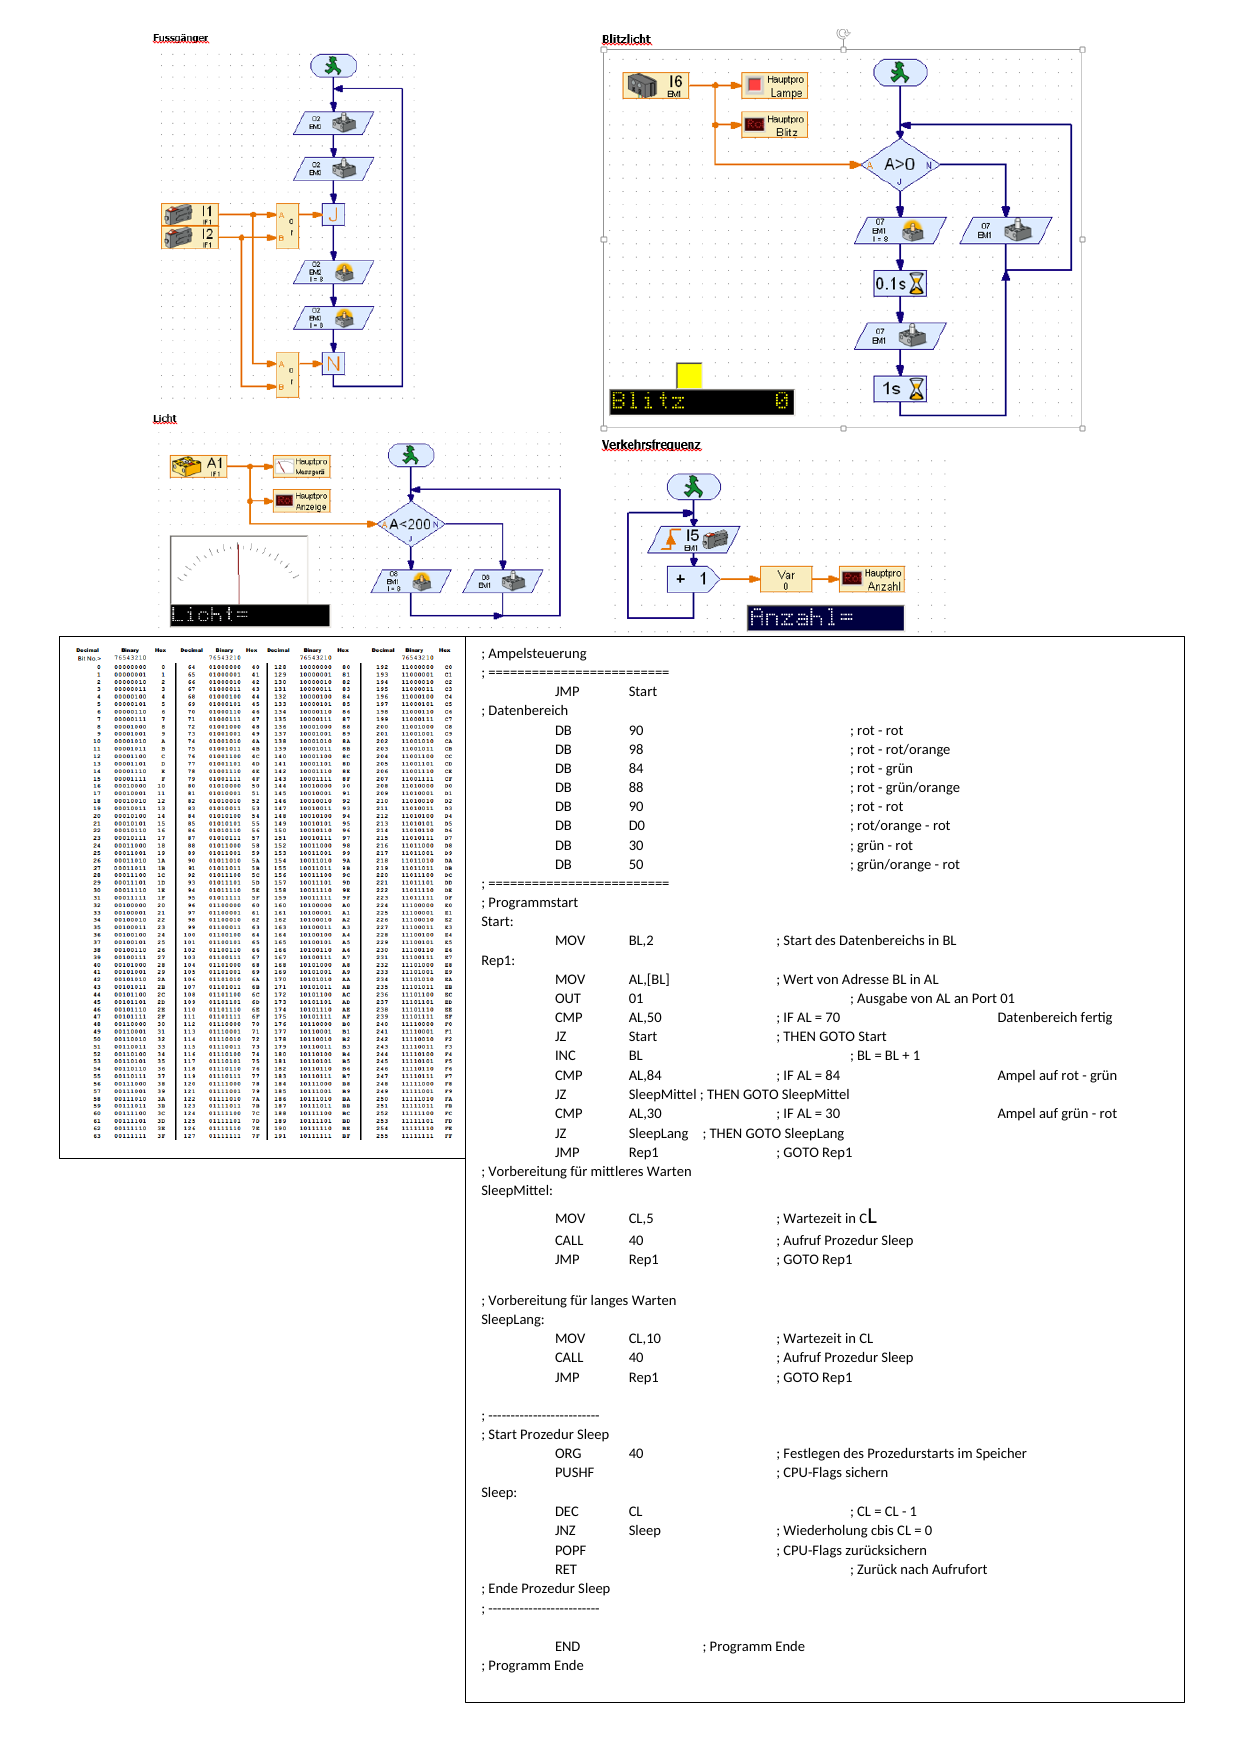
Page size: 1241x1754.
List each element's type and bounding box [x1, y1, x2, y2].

picture [596, 29, 1093, 636]
picture [74, 644, 457, 1140]
picture [147, 29, 567, 633]
